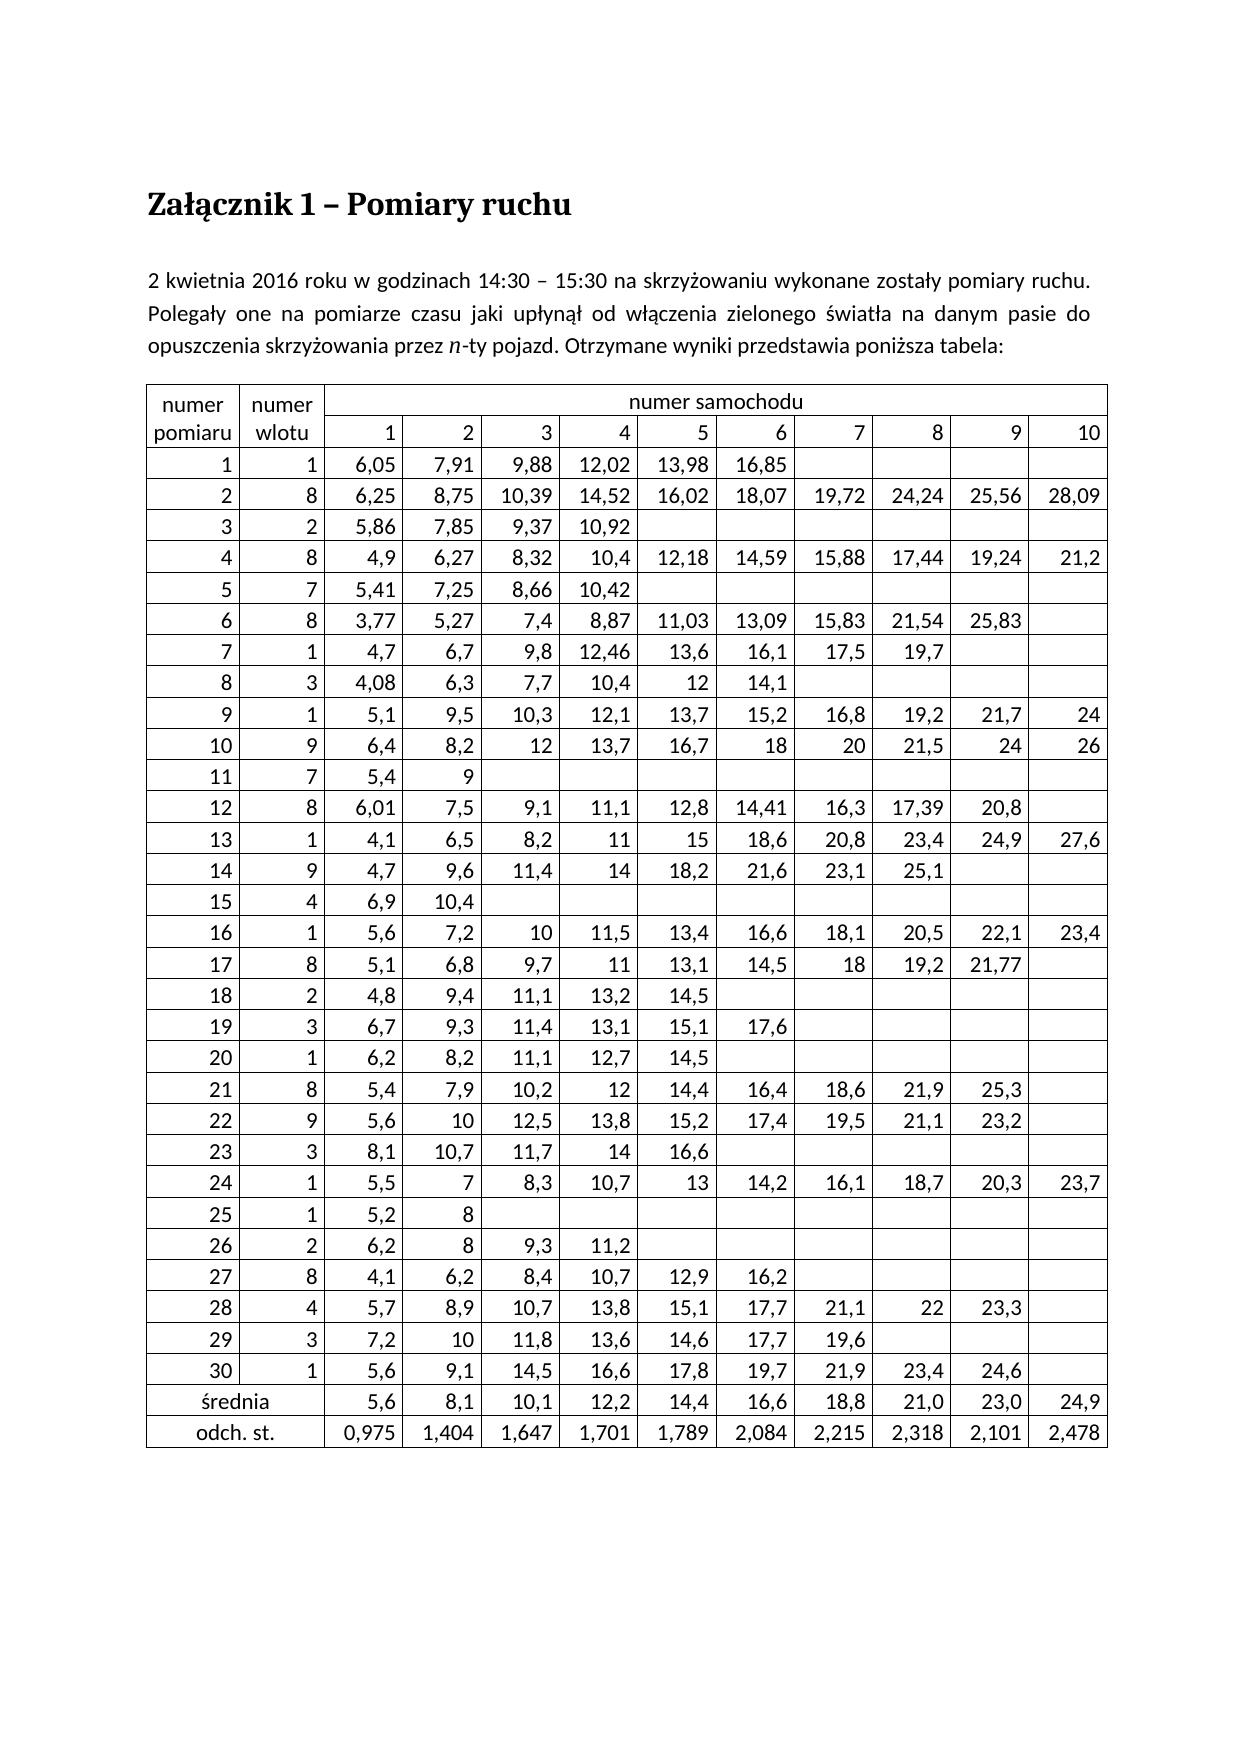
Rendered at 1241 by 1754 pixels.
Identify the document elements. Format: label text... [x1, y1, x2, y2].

table_cell 7 [240, 760, 324, 790]
table_cell 17,6 [717, 1010, 794, 1040]
table_cell 8 [873, 416, 950, 447]
table_cell 28 [147, 1291, 239, 1322]
table_cell 1,647 [482, 1416, 559, 1447]
table_cell 9,8 [482, 635, 559, 665]
table_cell 2 [240, 979, 324, 1009]
table_cell [795, 885, 872, 915]
table_cell 10 [147, 729, 239, 759]
table_cell 6,3 [403, 666, 481, 697]
table_cell 13,4 [638, 916, 716, 947]
table_cell 24,9 [1029, 1385, 1107, 1415]
table_cell 4,1 [325, 823, 402, 853]
table_cell 5,6 [325, 1104, 402, 1134]
table_cell 14,6 [638, 1323, 716, 1353]
table_cell 16,6 [717, 916, 794, 947]
table_cell 13,2 [560, 979, 637, 1009]
table_cell 1 [240, 635, 324, 665]
table_cell 8,4 [482, 1260, 559, 1290]
table_cell 18,07 [717, 479, 794, 509]
table_cell 5,4 [325, 760, 402, 790]
table_cell 4,7 [325, 635, 402, 665]
table_cell [951, 1198, 1028, 1228]
table_cell 8,66 [482, 573, 559, 603]
table_cell 10,7 [560, 1166, 637, 1197]
table_cell 6,5 [403, 823, 481, 853]
table_cell 8,75 [403, 479, 481, 509]
table_cell 17,7 [717, 1291, 794, 1322]
table_cell [795, 1135, 872, 1165]
table_cell 9 [147, 698, 239, 728]
table_cell 10,7 [560, 1260, 637, 1290]
table_cell 7,2 [403, 916, 481, 947]
table_cell 9,1 [403, 1354, 481, 1384]
table_cell [717, 1229, 794, 1259]
table_cell [1029, 604, 1107, 634]
table_cell 9,5 [403, 698, 481, 728]
table_cell 15 [638, 823, 716, 853]
table_cell 12,9 [638, 1260, 716, 1290]
table_cell 18,2 [638, 854, 716, 884]
table_cell 15,2 [717, 698, 794, 728]
table_cell 11,1 [482, 979, 559, 1009]
table_cell 22,1 [951, 916, 1028, 947]
table_cell [1029, 1229, 1107, 1259]
table_cell [638, 760, 716, 790]
table_cell [560, 885, 637, 915]
table_cell [795, 510, 872, 540]
table_cell 14,5 [482, 1354, 559, 1384]
table_cell [1029, 1104, 1107, 1134]
table_cell 7,85 [403, 510, 481, 540]
table_cell 13,8 [560, 1291, 637, 1322]
table_cell 13,1 [560, 1010, 637, 1040]
table_cell 23,7 [1029, 1166, 1107, 1197]
table_cell [951, 635, 1028, 665]
table_cell 24,9 [951, 823, 1028, 853]
table_cell 13,8 [560, 1104, 637, 1134]
table_cell 16,8 [795, 698, 872, 728]
table_cell 5,5 [325, 1166, 402, 1197]
table_cell 14,52 [560, 479, 637, 509]
table_cell 4,8 [325, 979, 402, 1009]
table_cell [1029, 1041, 1107, 1072]
table_cell 8,32 [482, 541, 559, 572]
table_cell [795, 666, 872, 697]
table_cell 6,01 [325, 791, 402, 822]
table_cell 19,5 [795, 1104, 872, 1134]
table_cell 10,4 [560, 666, 637, 697]
table_cell 2,318 [873, 1416, 950, 1447]
table_cell 6,7 [403, 635, 481, 665]
table_cell 14,4 [638, 1073, 716, 1103]
table_cell [1029, 635, 1107, 665]
table_cell [951, 1010, 1028, 1040]
table_cell [873, 1229, 950, 1259]
table_cell 17,44 [873, 541, 950, 572]
table_cell 13,09 [717, 604, 794, 634]
table_cell 10,4 [560, 541, 637, 572]
table_cell 6,2 [325, 1229, 402, 1259]
table_cell [951, 1260, 1028, 1290]
table_cell 25,1 [873, 854, 950, 884]
table_cell [873, 1260, 950, 1290]
table_cell [638, 573, 716, 603]
table_cell 7 [795, 416, 872, 447]
table_cell 16,6 [638, 1135, 716, 1165]
table_cell 10 [1029, 416, 1107, 447]
table_cell 24 [951, 729, 1028, 759]
table_cell 4 [147, 541, 239, 572]
table_cell 30 [147, 1354, 239, 1384]
table_cell 6 [147, 604, 239, 634]
table_cell 15,1 [638, 1291, 716, 1322]
table_cell 19,2 [873, 948, 950, 978]
table_cell [1029, 760, 1107, 790]
table_cell [1029, 885, 1107, 915]
table_cell 15,1 [638, 1010, 716, 1040]
table_cell 8 [240, 791, 324, 822]
table_cell 18,8 [795, 1385, 872, 1415]
table_cell 7 [403, 1166, 481, 1197]
table_cell [873, 1323, 950, 1353]
table_cell 11,8 [482, 1323, 559, 1353]
table_cell 16,6 [560, 1354, 637, 1384]
table_cell 16,1 [795, 1166, 872, 1197]
table_cell 15 [147, 885, 239, 915]
table_cell odch. st. [147, 1416, 324, 1447]
table_cell 9,6 [403, 854, 481, 884]
table_cell 10,2 [482, 1073, 559, 1103]
table_cell 1,701 [560, 1416, 637, 1447]
table_cell 5,6 [325, 916, 402, 947]
table_cell 4,1 [325, 1260, 402, 1290]
table_cell 15,83 [795, 604, 872, 634]
table_cell [1029, 666, 1107, 697]
table_cell 13,1 [638, 948, 716, 978]
table_cell 21,2 [1029, 541, 1107, 572]
table_cell 4 [240, 885, 324, 915]
table_cell 24 [147, 1166, 239, 1197]
table_cell 2 [403, 416, 481, 447]
table_cell [717, 1041, 794, 1072]
table_cell 4,7 [325, 854, 402, 884]
table_cell 16,4 [717, 1073, 794, 1103]
table_cell 10 [482, 916, 559, 947]
table_cell [951, 1323, 1028, 1353]
table_cell [795, 573, 872, 603]
table_cell 10,92 [560, 510, 637, 540]
table_cell 7,2 [325, 1323, 402, 1353]
table_cell [1029, 1198, 1107, 1228]
table_cell 21,1 [873, 1104, 950, 1134]
table_cell 10,42 [560, 573, 637, 603]
table_cell [873, 1010, 950, 1040]
table_cell 6,7 [325, 1010, 402, 1040]
table_cell 11,5 [560, 916, 637, 947]
table_cell 13,7 [560, 729, 637, 759]
table_cell 7,7 [482, 666, 559, 697]
table_cell [873, 1198, 950, 1228]
table_cell 16,3 [795, 791, 872, 822]
table_cell 5,1 [325, 948, 402, 978]
table_cell [1029, 1260, 1107, 1290]
table_cell 14 [560, 1135, 637, 1165]
table_cell 19,6 [795, 1323, 872, 1353]
table_cell 8,9 [403, 1291, 481, 1322]
table_cell 19,2 [873, 698, 950, 728]
table_cell 16,1 [717, 635, 794, 665]
table_cell [951, 885, 1028, 915]
table_cell [873, 573, 950, 603]
table_cell 25,3 [951, 1073, 1028, 1103]
table_cell 9,37 [482, 510, 559, 540]
table_cell [873, 1135, 950, 1165]
table_cell 17,4 [717, 1104, 794, 1134]
table_cell 6,9 [325, 885, 402, 915]
table_cell 20,3 [951, 1166, 1028, 1197]
table_cell 16 [147, 916, 239, 947]
table_cell 15,88 [795, 541, 872, 572]
table_cell 6,2 [403, 1260, 481, 1290]
table_cell 8 [240, 948, 324, 978]
subtitle Załącznik 1 – Pomiary ruchu [148, 185, 1093, 223]
table_cell 1 [240, 1041, 324, 1072]
table_cell 8 [240, 479, 324, 509]
table_cell 6 [717, 416, 794, 447]
table_cell 12,8 [638, 791, 716, 822]
table_cell 8,2 [403, 729, 481, 759]
table_cell [717, 1135, 794, 1165]
table_cell 21,5 [873, 729, 950, 759]
table_cell 1 [240, 1354, 324, 1384]
table_cell 19,24 [951, 541, 1028, 572]
table_cell 20,5 [873, 916, 950, 947]
table_cell 14,2 [717, 1166, 794, 1197]
table_cell 23,3 [951, 1291, 1028, 1322]
table_cell 24,6 [951, 1354, 1028, 1384]
table_cell 5,1 [325, 698, 402, 728]
table_cell 13 [638, 1166, 716, 1197]
table_cell 8,87 [560, 604, 637, 634]
table_cell 21,9 [795, 1354, 872, 1384]
table_cell 7,91 [403, 448, 481, 478]
table_cell 12,18 [638, 541, 716, 572]
table_cell [1029, 854, 1107, 884]
table_cell 5 [147, 573, 239, 603]
table_cell 5,2 [325, 1198, 402, 1228]
table_cell 3 [482, 416, 559, 447]
table_cell 2,478 [1029, 1416, 1107, 1447]
table_cell 13,7 [638, 698, 716, 728]
table_cell 9 [240, 729, 324, 759]
table_cell 8,1 [325, 1135, 402, 1165]
table_cell [951, 448, 1028, 478]
table_cell [951, 1135, 1028, 1165]
table_cell [1029, 510, 1107, 540]
table_cell 12 [482, 729, 559, 759]
table_cell 9,4 [403, 979, 481, 1009]
table_cell [873, 979, 950, 1009]
table_cell 1 [147, 448, 239, 478]
table_cell [951, 760, 1028, 790]
table_cell [717, 1198, 794, 1228]
table_cell 1,789 [638, 1416, 716, 1447]
table_cell 5,6 [325, 1385, 402, 1415]
table_cell 18,1 [795, 916, 872, 947]
table_cell [951, 979, 1028, 1009]
table_cell [717, 573, 794, 603]
table_cell 11,7 [482, 1135, 559, 1165]
table_cell 9,1 [482, 791, 559, 822]
table_cell 11 [560, 823, 637, 853]
table_cell [795, 448, 872, 478]
table_cell [873, 510, 950, 540]
table_cell [717, 510, 794, 540]
table_cell [951, 510, 1028, 540]
table_cell 21,77 [951, 948, 1028, 978]
table_cell 18,6 [717, 823, 794, 853]
table_cell 8 [240, 604, 324, 634]
table_cell 1 [240, 1166, 324, 1197]
table_cell 12 [638, 666, 716, 697]
table_cell 26 [1029, 729, 1107, 759]
table_cell 12,1 [560, 698, 637, 728]
table_cell 20,8 [951, 791, 1028, 822]
table_cell 20 [147, 1041, 239, 1072]
table_cell 12,5 [482, 1104, 559, 1134]
table_cell 9,3 [403, 1010, 481, 1040]
table_cell 16,6 [717, 1385, 794, 1415]
table_cell 5,27 [403, 604, 481, 634]
table_header numer wlotu [240, 385, 324, 447]
table_cell 10 [403, 1104, 481, 1134]
table_cell 10,3 [482, 698, 559, 728]
table_cell 23 [147, 1135, 239, 1165]
table_cell 12,02 [560, 448, 637, 478]
table_cell 20 [795, 729, 872, 759]
table_cell [951, 666, 1028, 697]
table_cell [795, 1260, 872, 1290]
table_cell [873, 448, 950, 478]
table_cell [951, 854, 1028, 884]
table_cell [1029, 1073, 1107, 1103]
table_cell 3,77 [325, 604, 402, 634]
table_cell 4,9 [325, 541, 402, 572]
table_cell [1029, 1291, 1107, 1322]
table_cell 5 [638, 416, 716, 447]
table_cell 7,4 [482, 604, 559, 634]
table_cell 1 [240, 823, 324, 853]
table_cell [795, 760, 872, 790]
table_cell 1 [240, 448, 324, 478]
table_cell [638, 510, 716, 540]
table_cell 11,1 [560, 791, 637, 822]
table_cell 19,7 [717, 1354, 794, 1384]
table_cell 23,4 [873, 823, 950, 853]
table_cell 0,975 [325, 1416, 402, 1447]
table_cell 21,6 [717, 854, 794, 884]
table_cell [795, 979, 872, 1009]
table_cell 2,084 [717, 1416, 794, 1447]
table_cell 22 [147, 1104, 239, 1134]
table_cell 21,1 [795, 1291, 872, 1322]
table_cell 4,08 [325, 666, 402, 697]
table_cell 18,7 [873, 1166, 950, 1197]
table_cell 13,98 [638, 448, 716, 478]
table_cell [560, 1198, 637, 1228]
table_cell 9,3 [482, 1229, 559, 1259]
table_cell 9,7 [482, 948, 559, 978]
table_cell [1029, 948, 1107, 978]
table_cell 12 [560, 1073, 637, 1103]
table_cell [795, 1041, 872, 1072]
table_cell 5,6 [325, 1354, 402, 1384]
table_cell 1,404 [403, 1416, 481, 1447]
table_cell 6,4 [325, 729, 402, 759]
table_cell 14 [147, 854, 239, 884]
table_cell [1029, 1354, 1107, 1384]
table_cell 11,4 [482, 854, 559, 884]
table_cell 6,2 [325, 1041, 402, 1072]
table_cell 12,7 [560, 1041, 637, 1072]
table_cell 8,3 [482, 1166, 559, 1197]
table_cell [1029, 1010, 1107, 1040]
table_cell 18,6 [795, 1073, 872, 1103]
table_cell 25 [147, 1198, 239, 1228]
table_cell [560, 760, 637, 790]
table_cell 2 [147, 479, 239, 509]
table_cell 8 [403, 1198, 481, 1228]
table_cell 1 [240, 1198, 324, 1228]
table_header numer pomiaru [147, 385, 239, 447]
table_cell 10,1 [482, 1385, 559, 1415]
table_cell [873, 885, 950, 915]
table_cell 12,2 [560, 1385, 637, 1415]
table_cell [482, 885, 559, 915]
table_cell [795, 1198, 872, 1228]
table_cell 2 [240, 1229, 324, 1259]
table_cell 17,7 [717, 1323, 794, 1353]
table_cell 1 [240, 698, 324, 728]
table_cell 24 [1029, 698, 1107, 728]
table_cell [482, 760, 559, 790]
table_cell 9 [403, 760, 481, 790]
table_cell 14,4 [638, 1385, 716, 1415]
table_cell [717, 885, 794, 915]
table_cell 5,86 [325, 510, 402, 540]
table_cell 27,6 [1029, 823, 1107, 853]
table_cell 11,4 [482, 1010, 559, 1040]
table_cell [482, 1198, 559, 1228]
table_cell [1029, 979, 1107, 1009]
table_cell 23,0 [951, 1385, 1028, 1415]
table_cell 14,59 [717, 541, 794, 572]
table_cell 17,5 [795, 635, 872, 665]
table_cell 10,39 [482, 479, 559, 509]
table_cell [1029, 1135, 1107, 1165]
table_cell 25,83 [951, 604, 1028, 634]
table_cell 20,8 [795, 823, 872, 853]
table_cell 3 [240, 1010, 324, 1040]
table_cell 18 [795, 948, 872, 978]
table_cell 12,46 [560, 635, 637, 665]
table_cell 10,7 [482, 1291, 559, 1322]
table_cell [873, 760, 950, 790]
table_cell 4 [560, 416, 637, 447]
table_cell 19 [147, 1010, 239, 1040]
table_cell 15,2 [638, 1104, 716, 1134]
table_cell 16,85 [717, 448, 794, 478]
table_cell 8,1 [403, 1385, 481, 1415]
table_cell 8,2 [482, 823, 559, 853]
table_cell 10,4 [403, 885, 481, 915]
table_cell 23,2 [951, 1104, 1028, 1134]
table_cell 17 [147, 948, 239, 978]
table_cell 3 [240, 666, 324, 697]
table_cell [951, 573, 1028, 603]
table_cell 9,88 [482, 448, 559, 478]
table_cell 23,4 [1029, 916, 1107, 947]
table_cell 13,6 [638, 635, 716, 665]
table_cell 13 [147, 823, 239, 853]
table_cell [873, 1041, 950, 1072]
table_cell 19,7 [873, 635, 950, 665]
table_cell [951, 1041, 1028, 1072]
table_cell 2 [240, 510, 324, 540]
table_cell [951, 1229, 1028, 1259]
table_cell 17,39 [873, 791, 950, 822]
table_cell 21,9 [873, 1073, 950, 1103]
table_cell 16,2 [717, 1260, 794, 1290]
text 2 kwietnia 2016 roku w godzinach 14:30 – 15:30 na skrzyżowaniu wykonane zostały pomiary ruchu. Polegały one na pomiarze czasu jaki upłynął od włączenia zielonego światła na danym pasie do opuszczenia skrzyżowania przez -ty pojazd. Otrzymane wyniki przedstawia poniższa tabela: [148, 267, 1093, 359]
table_cell [638, 885, 716, 915]
table_cell 1 [325, 416, 402, 447]
table_cell 2,215 [795, 1416, 872, 1447]
table_cell 6,25 [325, 479, 402, 509]
table_cell 9 [951, 416, 1028, 447]
table_cell [638, 1229, 716, 1259]
table_cell 23,1 [795, 854, 872, 884]
table_cell 5,7 [325, 1291, 402, 1322]
table_cell 14,5 [638, 1041, 716, 1072]
table_cell [717, 760, 794, 790]
table_cell 6,05 [325, 448, 402, 478]
table_cell 17,8 [638, 1354, 716, 1384]
table_cell [1029, 1323, 1107, 1353]
table_cell [795, 1010, 872, 1040]
table_cell [873, 666, 950, 697]
table_header numer samochodu [325, 385, 1107, 415]
table_cell [638, 1198, 716, 1228]
table_cell 7,25 [403, 573, 481, 603]
table_cell 10 [403, 1323, 481, 1353]
table_cell 11 [560, 948, 637, 978]
table_cell 27 [147, 1260, 239, 1290]
table_cell 28,09 [1029, 479, 1107, 509]
table_cell 11 [147, 760, 239, 790]
table_cell 19,72 [795, 479, 872, 509]
table_cell [1029, 573, 1107, 603]
table_cell [1029, 448, 1107, 478]
table_cell 26 [147, 1229, 239, 1259]
table_cell 11,03 [638, 604, 716, 634]
table_cell średnia [147, 1385, 324, 1415]
table_cell 25,56 [951, 479, 1028, 509]
table_cell 8 [240, 1260, 324, 1290]
table_cell 29 [147, 1323, 239, 1353]
table_cell 2,101 [951, 1416, 1028, 1447]
table_cell 8,2 [403, 1041, 481, 1072]
table_cell 16,7 [638, 729, 716, 759]
table_cell 7 [147, 635, 239, 665]
table_cell 8 [147, 666, 239, 697]
table_cell 7 [240, 573, 324, 603]
table_cell 1 [240, 916, 324, 947]
table_cell 6,8 [403, 948, 481, 978]
table_cell 10,7 [403, 1135, 481, 1165]
table_cell 16,02 [638, 479, 716, 509]
table_cell 3 [240, 1135, 324, 1165]
table_cell 11,1 [482, 1041, 559, 1072]
table_cell 21,54 [873, 604, 950, 634]
table_cell 3 [147, 510, 239, 540]
table_cell [717, 979, 794, 1009]
table_cell 6,27 [403, 541, 481, 572]
table_cell 5,4 [325, 1073, 402, 1103]
table_cell 11,2 [560, 1229, 637, 1259]
table_cell [795, 1229, 872, 1259]
table_cell 5,41 [325, 573, 402, 603]
table_cell 23,4 [873, 1354, 950, 1384]
table_cell 7,9 [403, 1073, 481, 1103]
table_cell 14,5 [717, 948, 794, 978]
table_cell 7,5 [403, 791, 481, 822]
table_cell 14,5 [638, 979, 716, 1009]
table_cell 4 [240, 1291, 324, 1322]
table_cell 9 [240, 854, 324, 884]
table_cell 8 [240, 1073, 324, 1103]
table_cell [1029, 791, 1107, 822]
table_cell 13,6 [560, 1323, 637, 1353]
table_cell 21,7 [951, 698, 1028, 728]
table_cell 14 [560, 854, 637, 884]
table_cell 14,41 [717, 791, 794, 822]
table_cell 22 [873, 1291, 950, 1322]
table_cell 9 [240, 1104, 324, 1134]
table_cell 3 [240, 1323, 324, 1353]
table_cell 18 [717, 729, 794, 759]
table_cell 12 [147, 791, 239, 822]
table_cell 8 [403, 1229, 481, 1259]
table_cell 21,0 [873, 1385, 950, 1415]
table_cell 21 [147, 1073, 239, 1103]
table_cell 8 [240, 541, 324, 572]
table_cell 18 [147, 979, 239, 1009]
table_cell 24,24 [873, 479, 950, 509]
table_cell 14,1 [717, 666, 794, 697]
